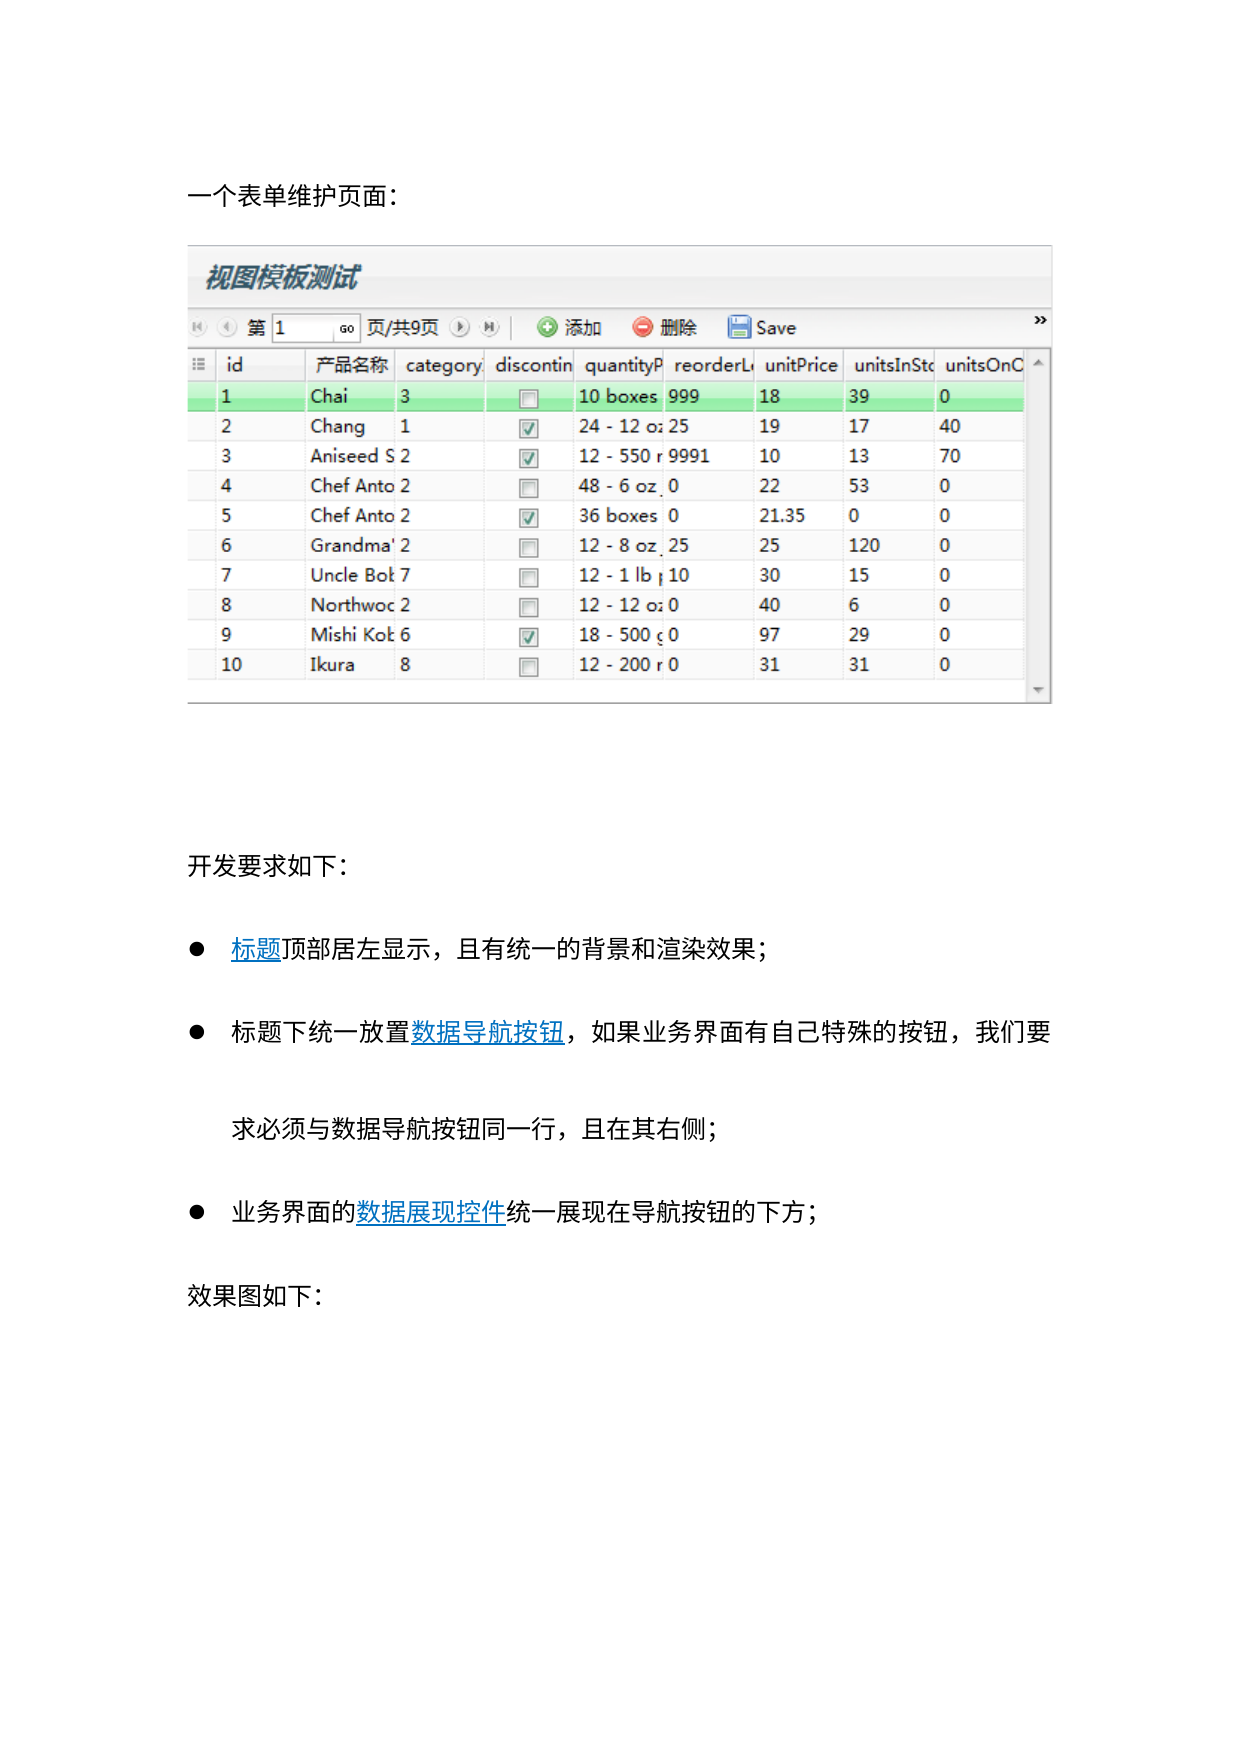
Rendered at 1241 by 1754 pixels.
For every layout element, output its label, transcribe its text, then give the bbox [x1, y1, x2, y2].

list 标题下统一放置数据导航按钮，如果业务界面有自己特殊的按钮，我们要求必须与数据导航按钮同一行，且在其右侧； [187, 998, 1053, 1160]
list 标题顶部居左显示，且有统一的背景和渲染效果； [187, 915, 1053, 980]
text 效果图如下： [187, 1262, 1053, 1327]
text 一个表单维护页面： [187, 162, 1053, 227]
picture [187, 245, 1053, 704]
list 业务界面的数据展现控件统一展现在导航按钮的下方； [187, 1178, 1053, 1243]
text 开发要求如下： [187, 832, 1053, 897]
